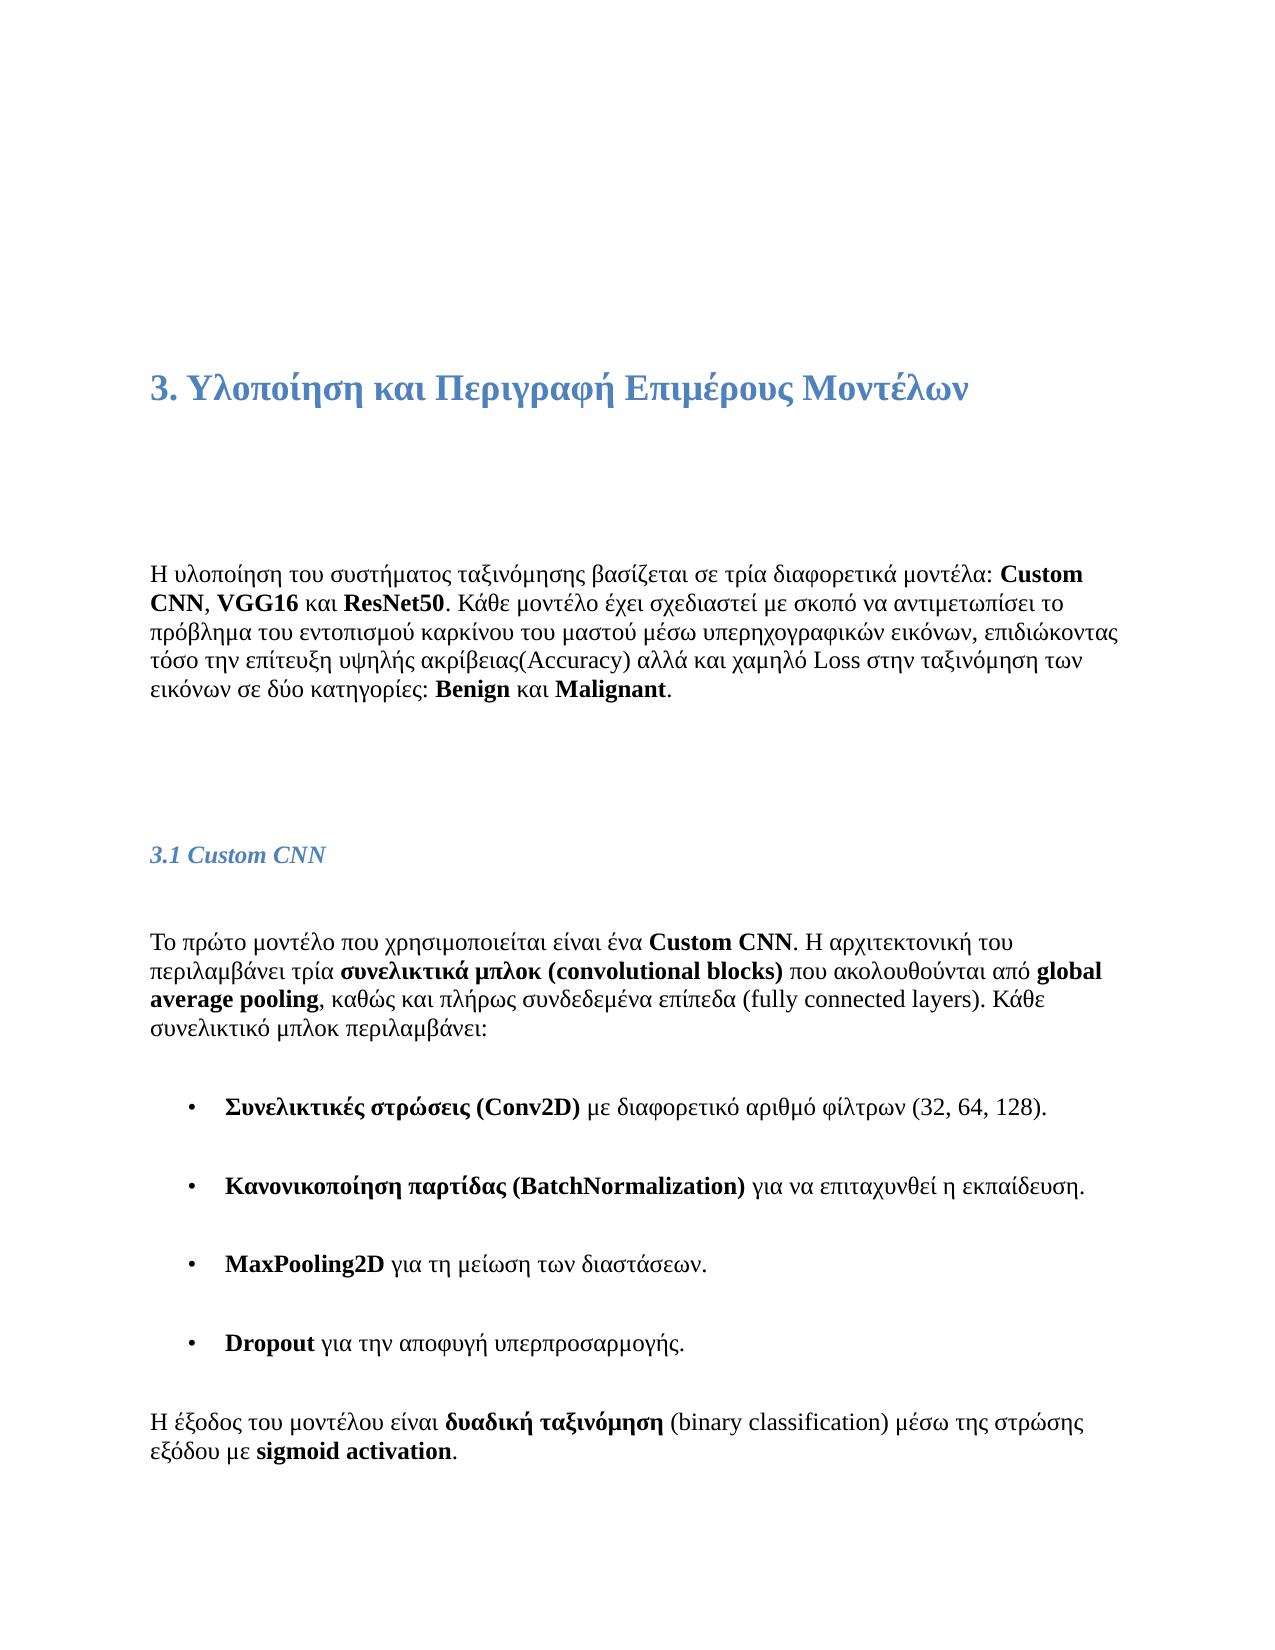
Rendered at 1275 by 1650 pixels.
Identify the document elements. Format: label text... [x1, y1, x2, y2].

text Το πρώτο μοντέλο που χρησιμοποιείται είναι ένα Custom CNN. Η αρχιτεκτονική του περιλαμβάνει τρία συνελικτικά μπλοκ (convolutional blocks) που ακολουθούνται από global average pooling, καθώς και πλήρως συνδεδεμένα επίπεδα (fully connected layers). Κάθε συνελικτικό μπλοκ περιλαμβάνει: [150, 927, 1125, 1042]
text 3. Υλοποίηση και Περιγραφή Επιμέρους Μοντέλων [150, 378, 1125, 406]
list Dropout για την αποφυγή υπερπροσαρμογής. [187, 1329, 1125, 1357]
text 3.1 Custom CNN [150, 841, 1125, 869]
text Η έξοδος του μοντέλου είναι δυαδική ταξινόμηση (binary classification) μέσω της στρώσης εξόδου με sigmoid activation. [150, 1407, 1125, 1465]
list MaxPooling2D για τη μείωση των διαστάσεων. [187, 1250, 1125, 1279]
list Συνελικτικές στρώσεις (Conv2D) με διαφορετικό αριθμό φίλτρων (32, 64, 128). [187, 1092, 1125, 1121]
list Κανονικοποίηση παρτίδας (BatchNormalization) για να επιταχυνθεί η εκπαίδευση. [187, 1171, 1125, 1200]
text Η υλοποίηση του συστήματος ταξινόμησης βασίζεται σε τρία διαφορετικά μοντέλα: Custom CNN, VGG16 και ResNet50. Κάθε μοντέλο έχει σχεδιαστεί με σκοπό να αντιμετωπίσει το πρόβλημα του εντοπισμού καρκίνου του μαστού μέσω υπερηχογραφικών εικόνων, επιδιώκοντας τόσο την επίτευξη υψηλής ακρίβειας(Accuracy) αλλά και χαμηλό Loss στην ταξινόμηση των εικόνων σε δύο κατηγορίες: Benign και Malignant. [150, 560, 1125, 703]
